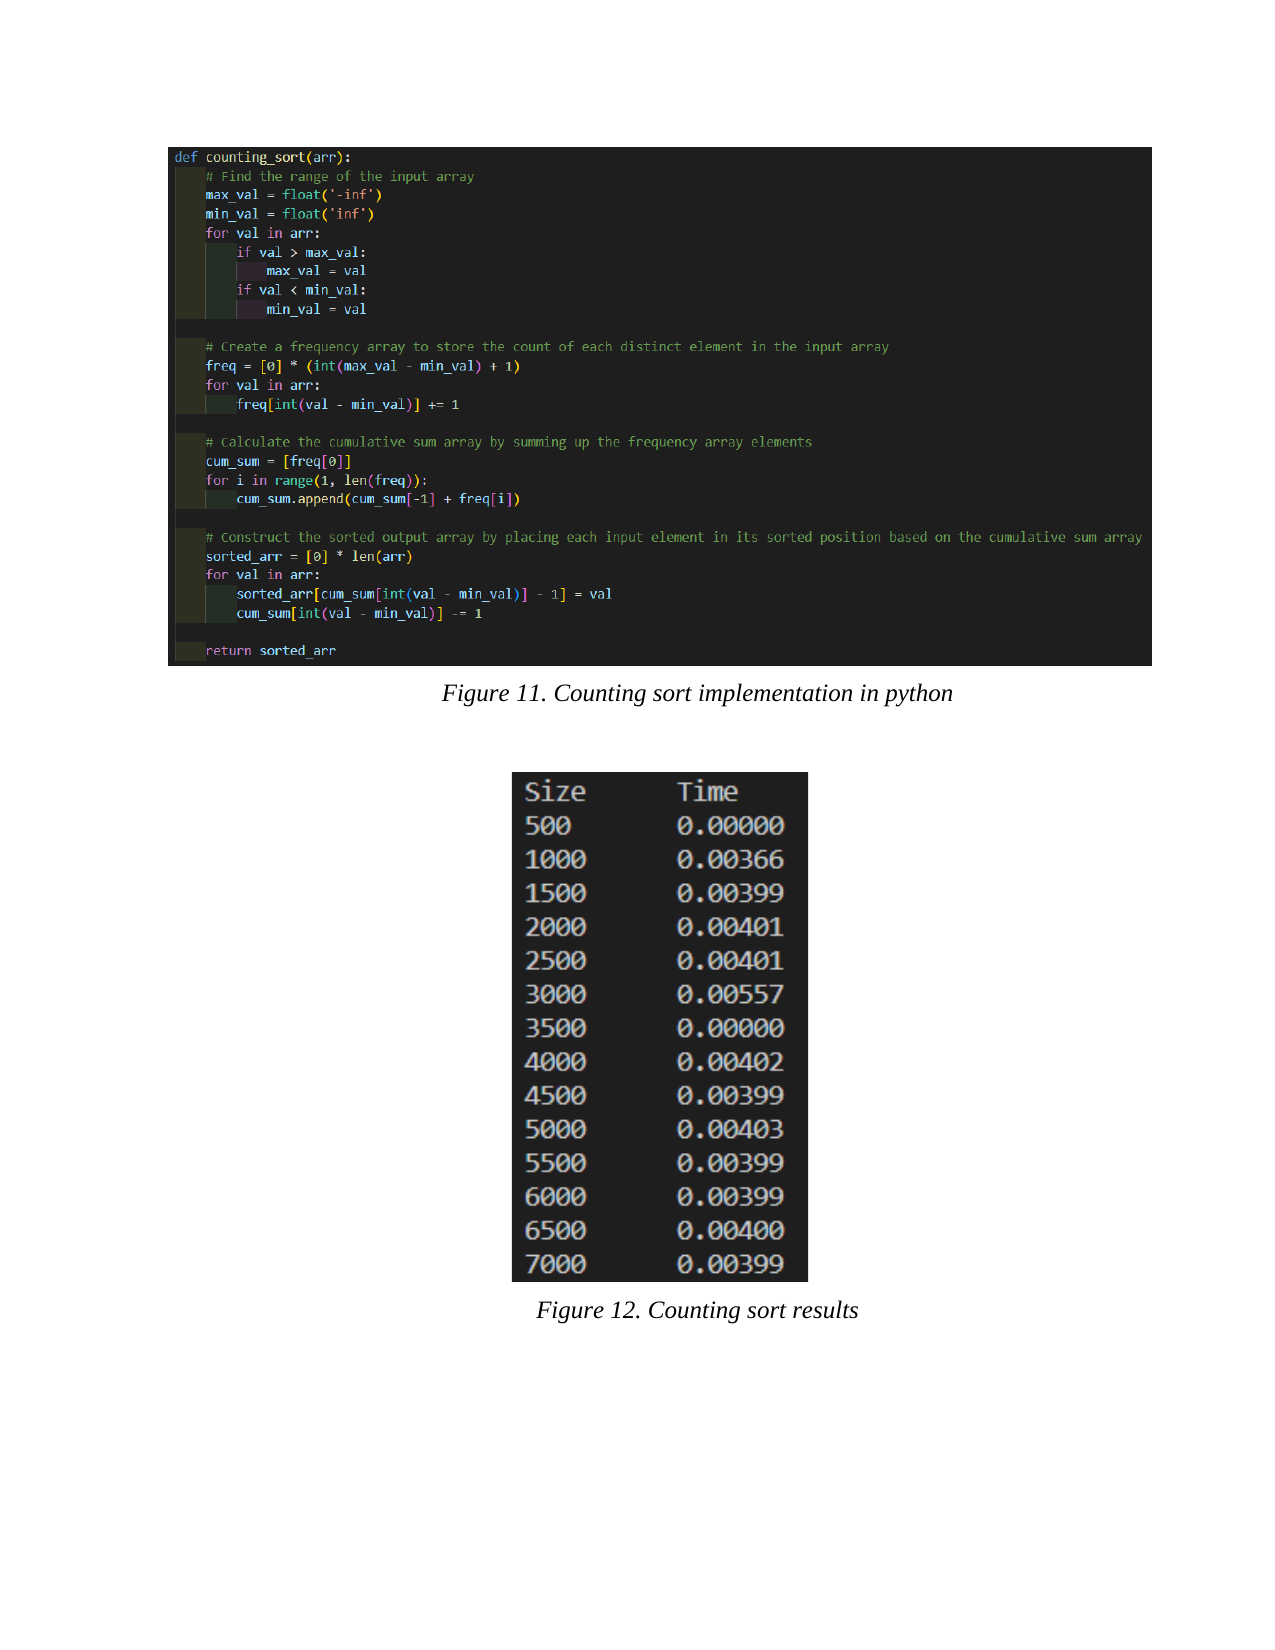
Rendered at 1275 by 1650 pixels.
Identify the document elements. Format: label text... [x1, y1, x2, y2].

list Figure 11. Counting sort implementation in python [148, 678, 1172, 707]
picture [511, 772, 809, 1282]
list Figure 12. Counting sort results [148, 1295, 1172, 1324]
picture [168, 147, 1152, 666]
